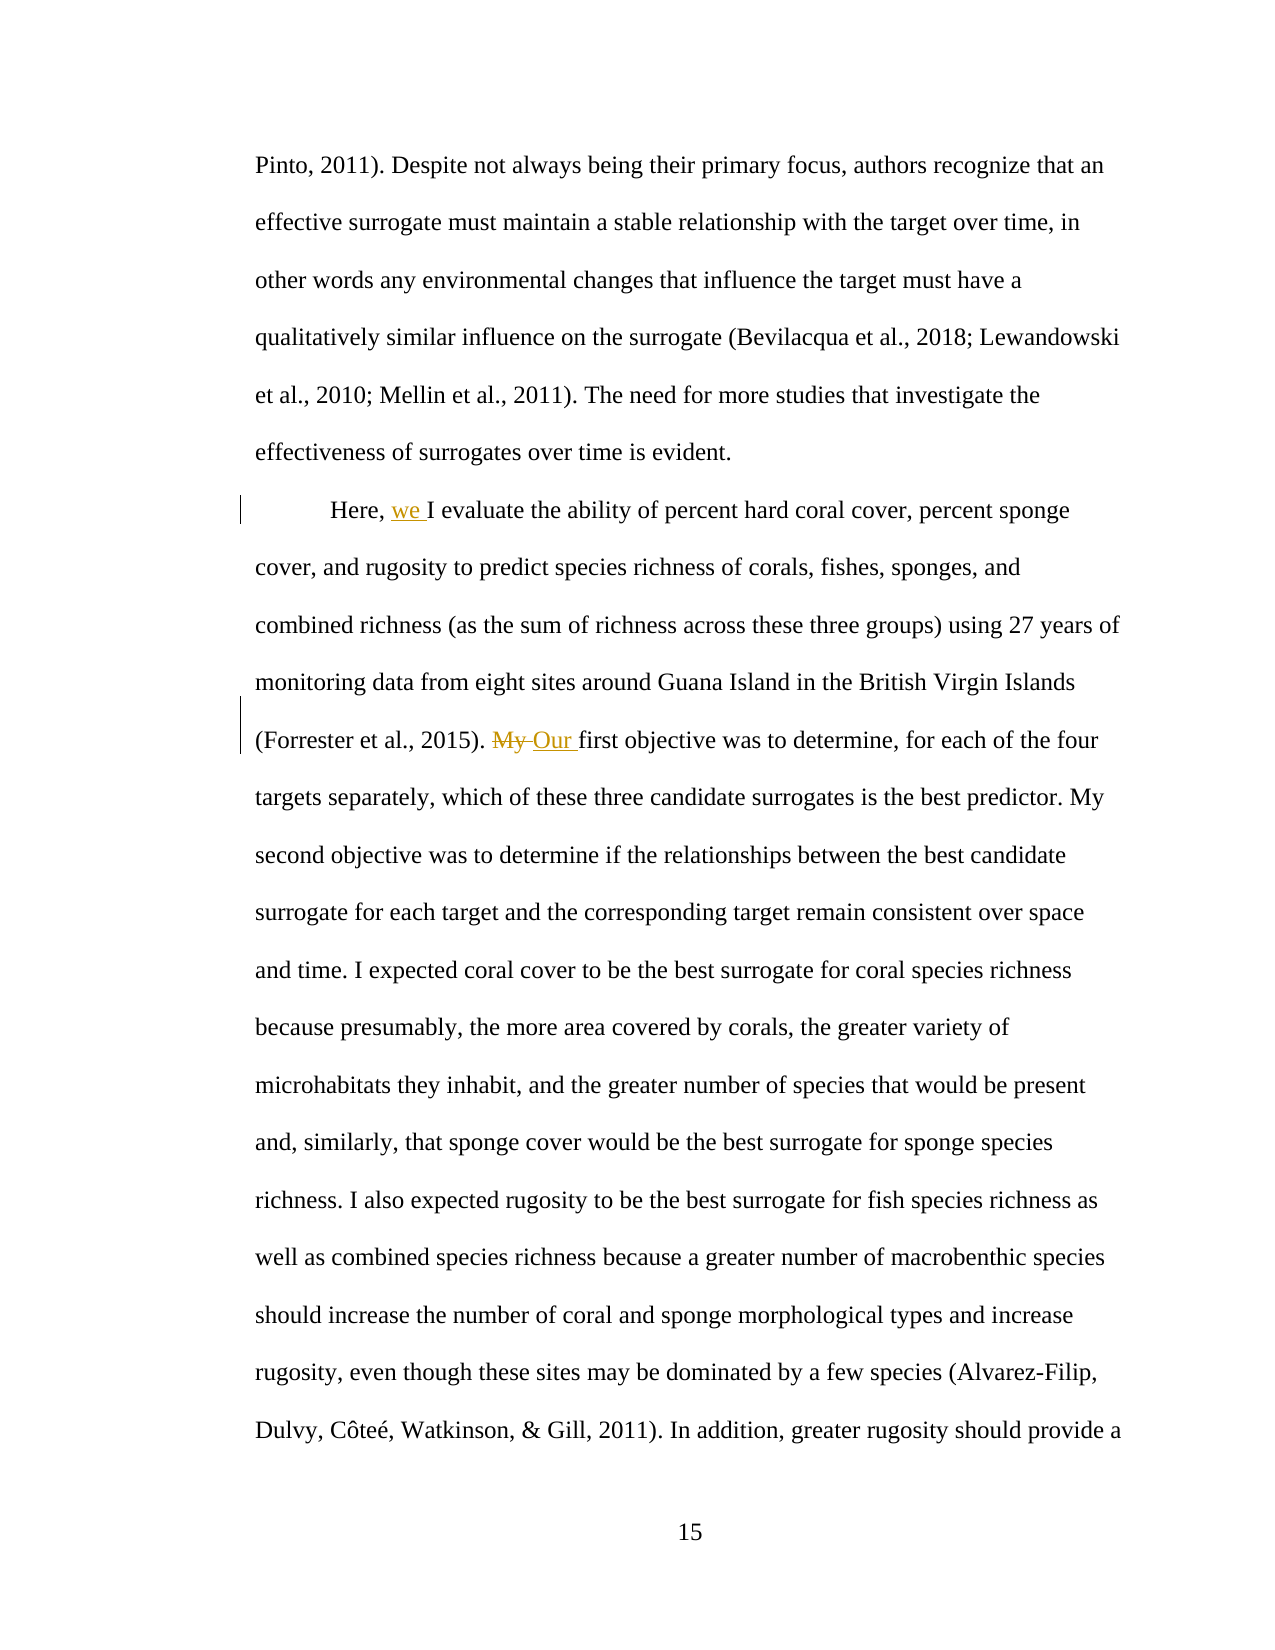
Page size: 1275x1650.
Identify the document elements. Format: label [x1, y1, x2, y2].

text [255, 150, 1125, 466]
text [255, 495, 1125, 1444]
